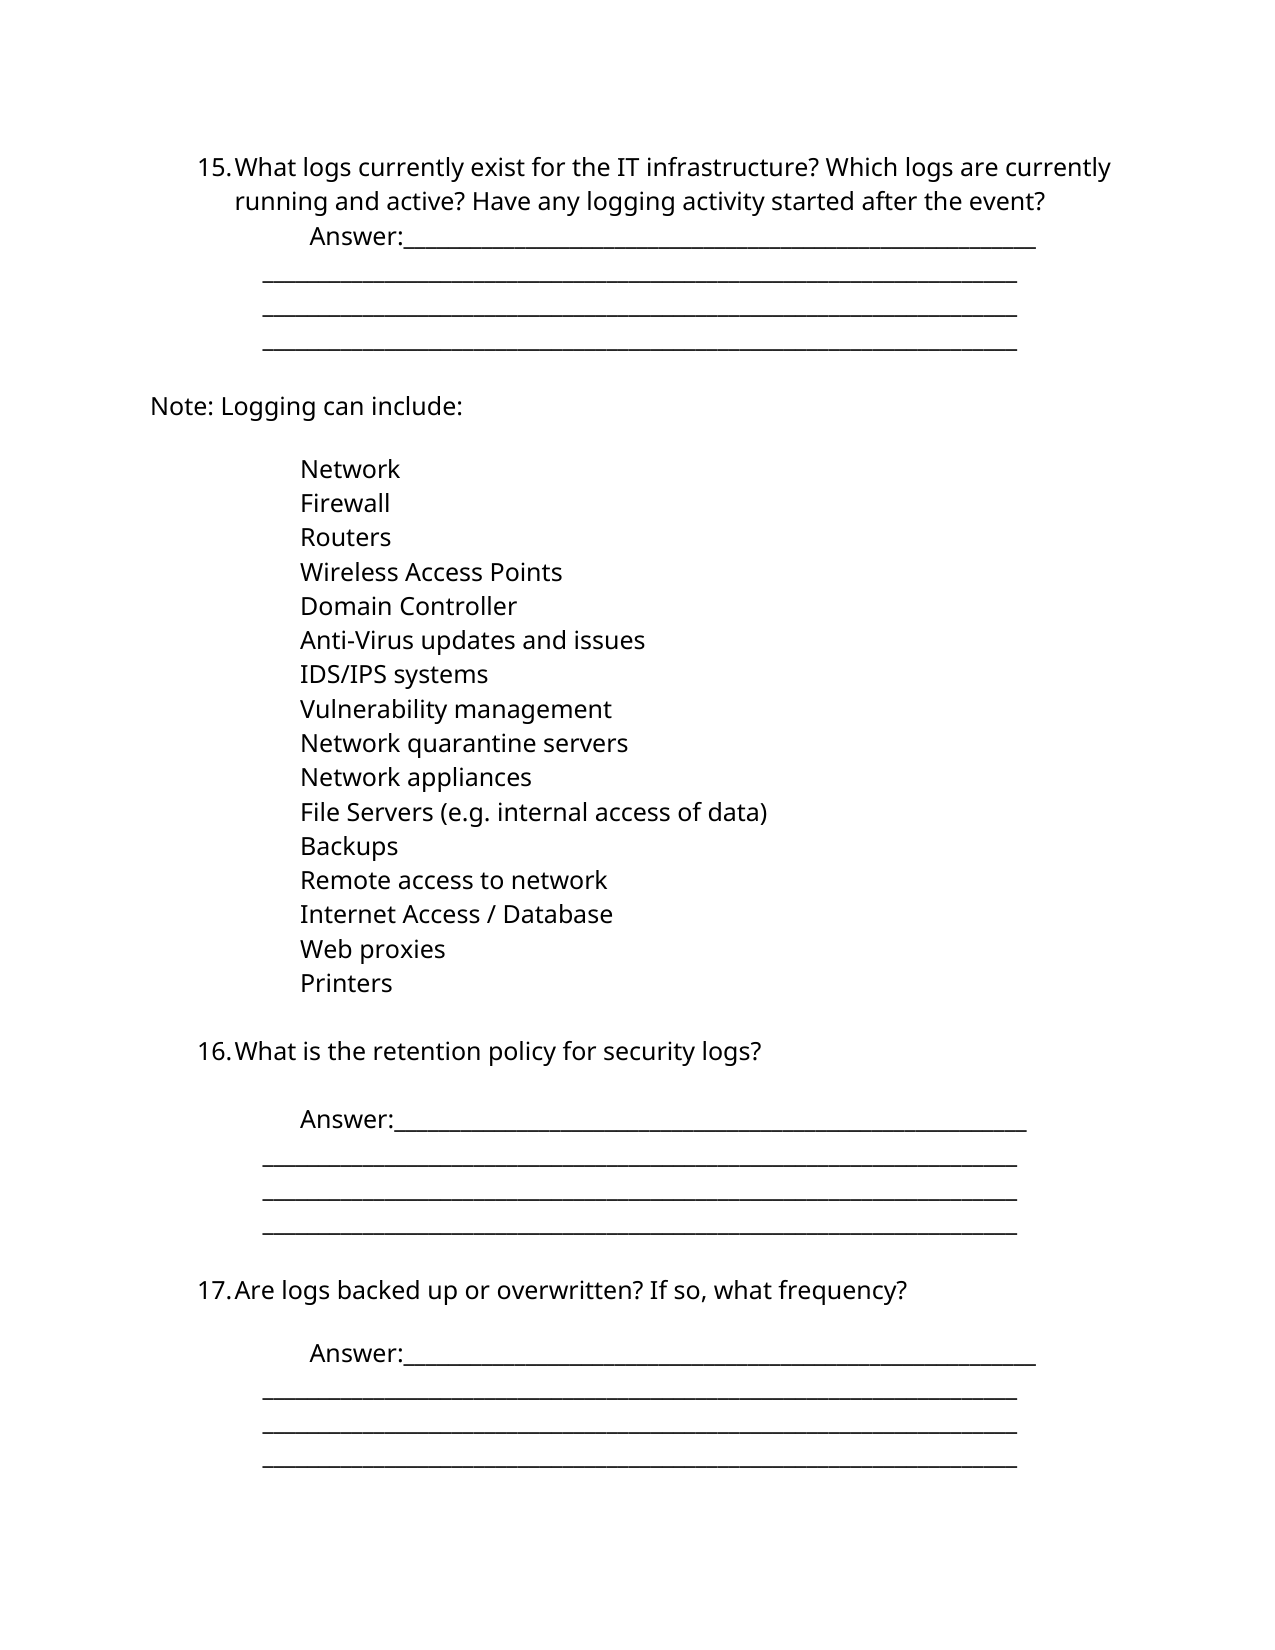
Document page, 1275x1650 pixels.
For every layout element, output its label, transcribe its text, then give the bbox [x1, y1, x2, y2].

list Vulnerability management [272, 691, 1125, 726]
list What is the retention policy for security logs? [197, 1034, 1125, 1068]
list ____________________________________________________________________ [262, 1136, 1125, 1170]
list ____________________________________________________________________ [262, 1170, 1125, 1204]
list ____________________________________________________________________ [262, 286, 1125, 321]
list IDS/IPS systems [272, 657, 1125, 691]
text Note: Logging can include: [150, 389, 1125, 451]
list File Servers (e.g. internal access of data) [272, 794, 1125, 828]
list Network [272, 451, 1125, 486]
list ____________________________________________________________________ [262, 1404, 1125, 1438]
list Routers [272, 520, 1125, 554]
text ____________________________________________________________________ [187, 1204, 1125, 1238]
list Are logs backed up or overwritten? If so, what frequency? [197, 1272, 1125, 1335]
list Remote access to network [272, 863, 1125, 897]
list ____________________________________________________________________ [262, 252, 1125, 286]
list Firewall [272, 486, 1125, 520]
list What logs currently exist for the IT infrastructure? Which logs are currently running and active? Have any logging activity started after the event? [197, 150, 1125, 218]
list Printers [272, 966, 1125, 1000]
list Network quarantine servers [272, 726, 1125, 760]
list Backups [272, 828, 1125, 863]
list Domain Controller [272, 588, 1125, 623]
list Answer:_________________________________________________________ [272, 1335, 1125, 1369]
list Web proxies [272, 931, 1125, 966]
list Anti-Virus updates and issues [272, 623, 1125, 657]
list Internet Access / Database [272, 897, 1125, 931]
list ____________________________________________________________________ [262, 1369, 1125, 1404]
text ____________________________________________________________________ [225, 1438, 1125, 1472]
list Answer:_________________________________________________________ [272, 218, 1125, 252]
list Wireless Access Points [272, 554, 1125, 588]
list ____________________________________________________________________ [234, 321, 1125, 354]
list Answer:_________________________________________________________ [262, 1102, 1125, 1136]
list Network appliances [272, 760, 1125, 794]
